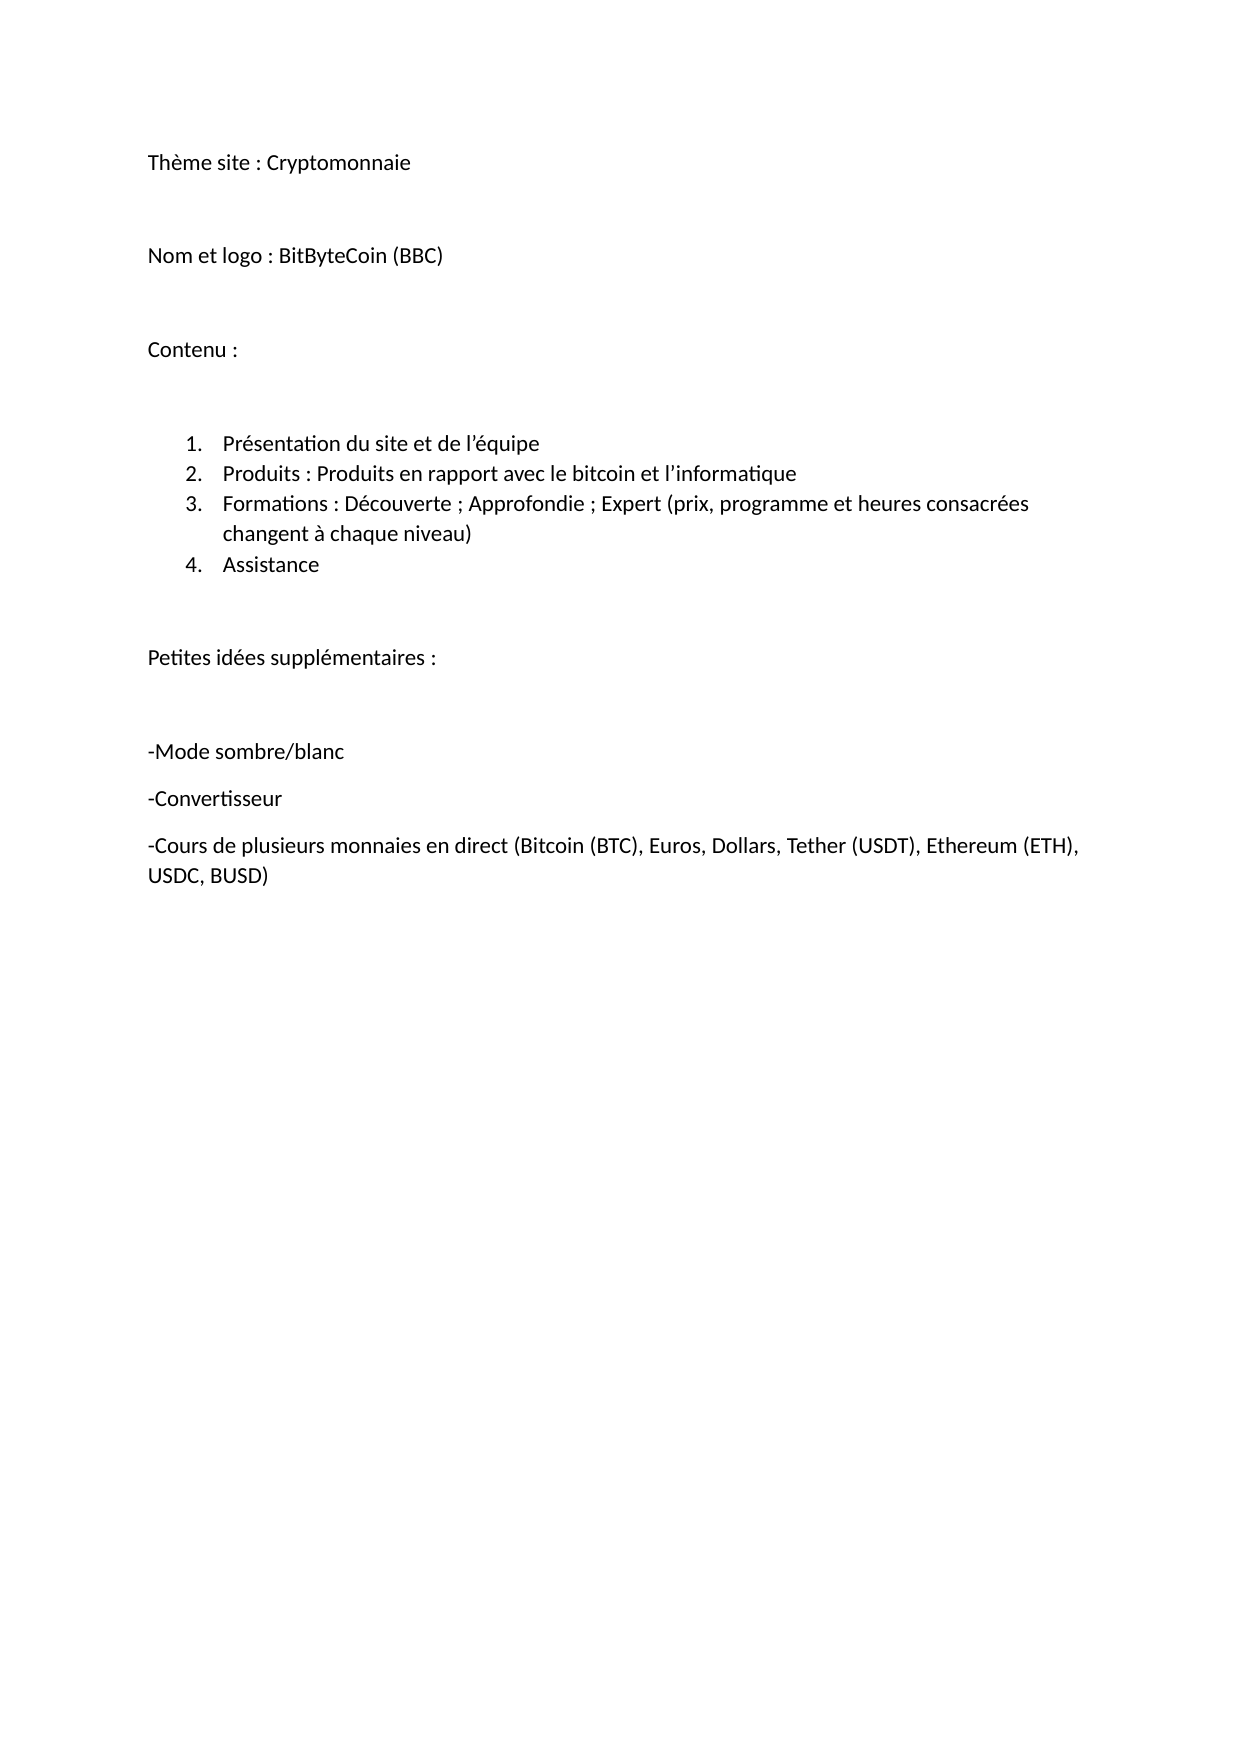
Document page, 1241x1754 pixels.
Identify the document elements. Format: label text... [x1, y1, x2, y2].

list Produits : Produits en rapport avec le bitcoin et l’informatique [185, 459, 1093, 487]
text -Cours de plusieurs monnaies en direct (Bitcoin (BTC), Euros, Dollars, Tether (USDT), Ethereum (ETH), USDC, BUSD) [148, 831, 1093, 889]
list Assistance [185, 550, 1093, 578]
text Nom et logo : BitByteCoin (BBC) [148, 241, 1093, 269]
text Contenu : [148, 335, 1093, 363]
text -Mode sombre/blanc [148, 737, 1093, 765]
list Présentation du site et de l’équipe [185, 429, 1093, 457]
text -Convertisseur [148, 784, 1093, 812]
text Thème site : Cryptomonnaie [148, 148, 1093, 176]
list Formations : Découverte ; Approfondie ; Expert (prix, programme et heures consacrées changent à chaque niveau) [185, 489, 1093, 547]
text Petites idées supplémentaires : [148, 643, 1093, 671]
